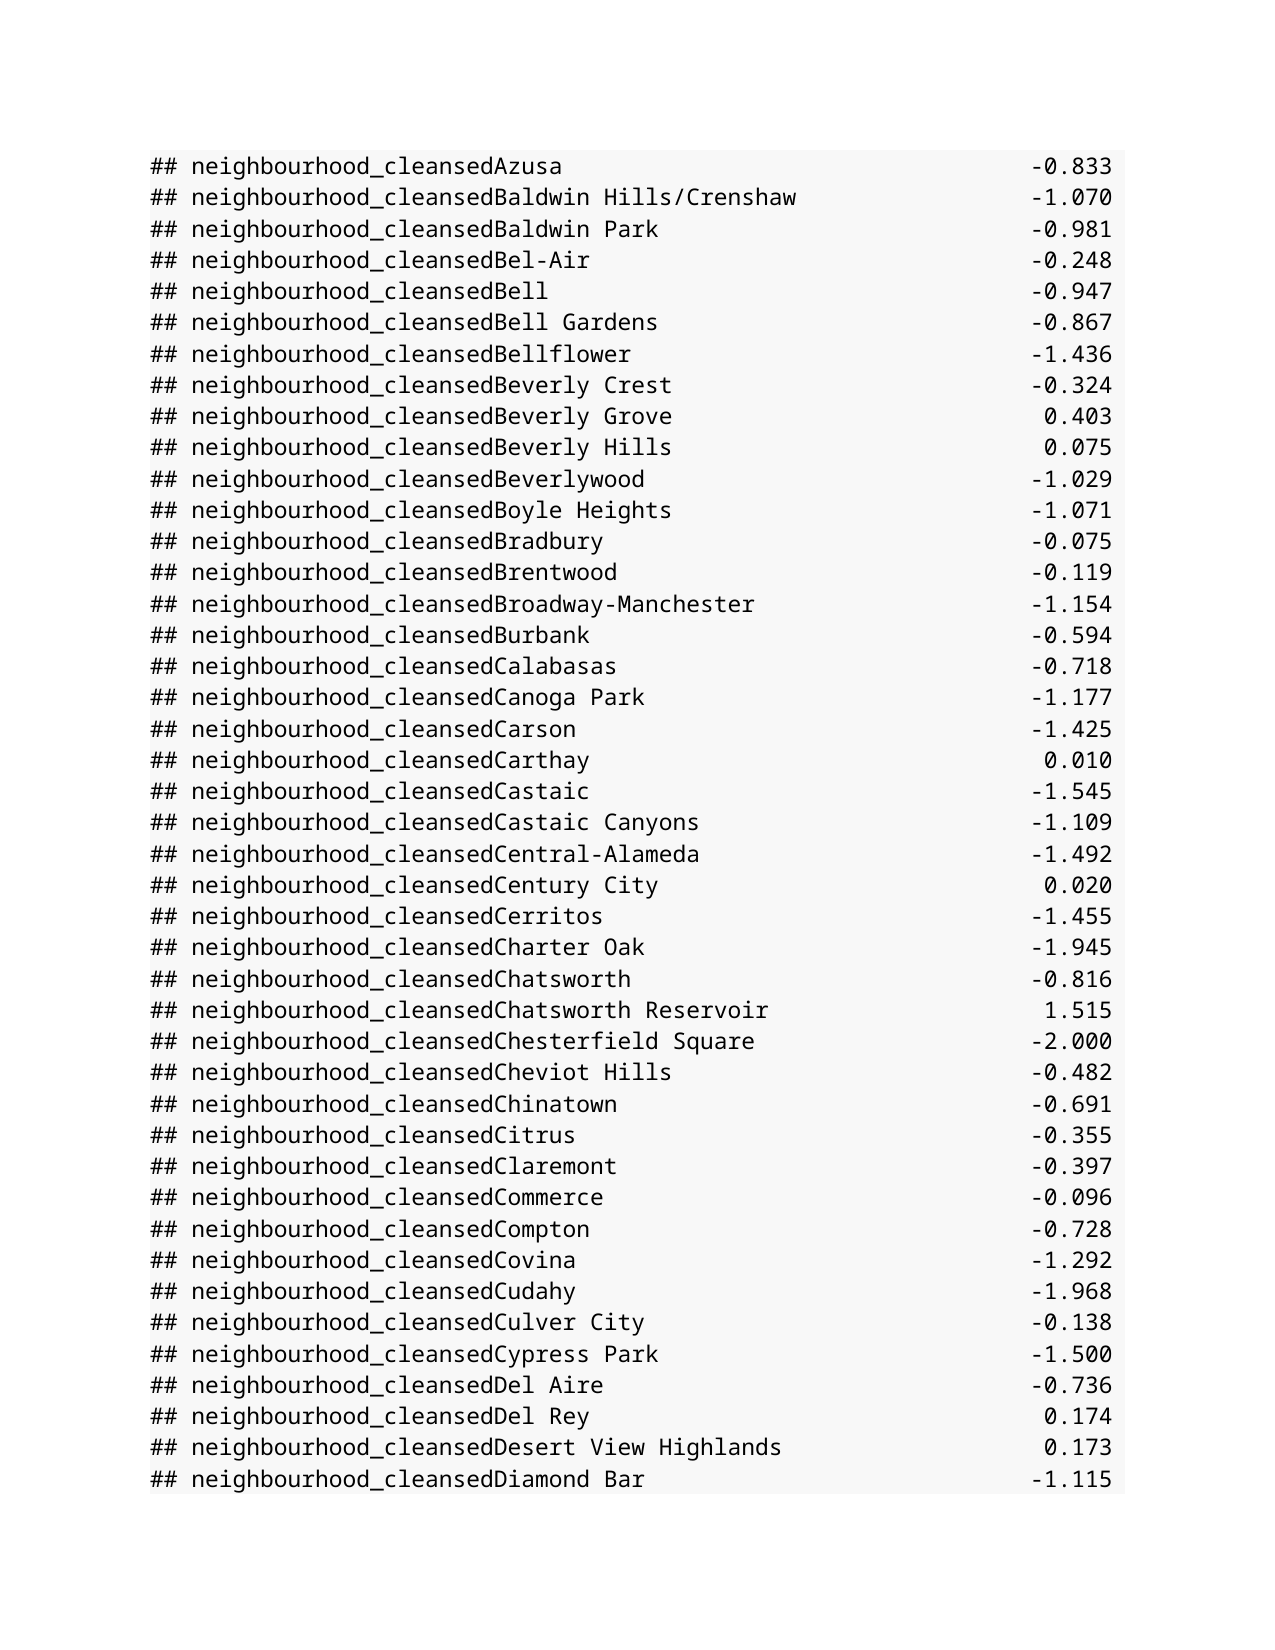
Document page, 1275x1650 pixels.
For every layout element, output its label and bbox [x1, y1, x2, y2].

text [150, 150, 1125, 1494]
